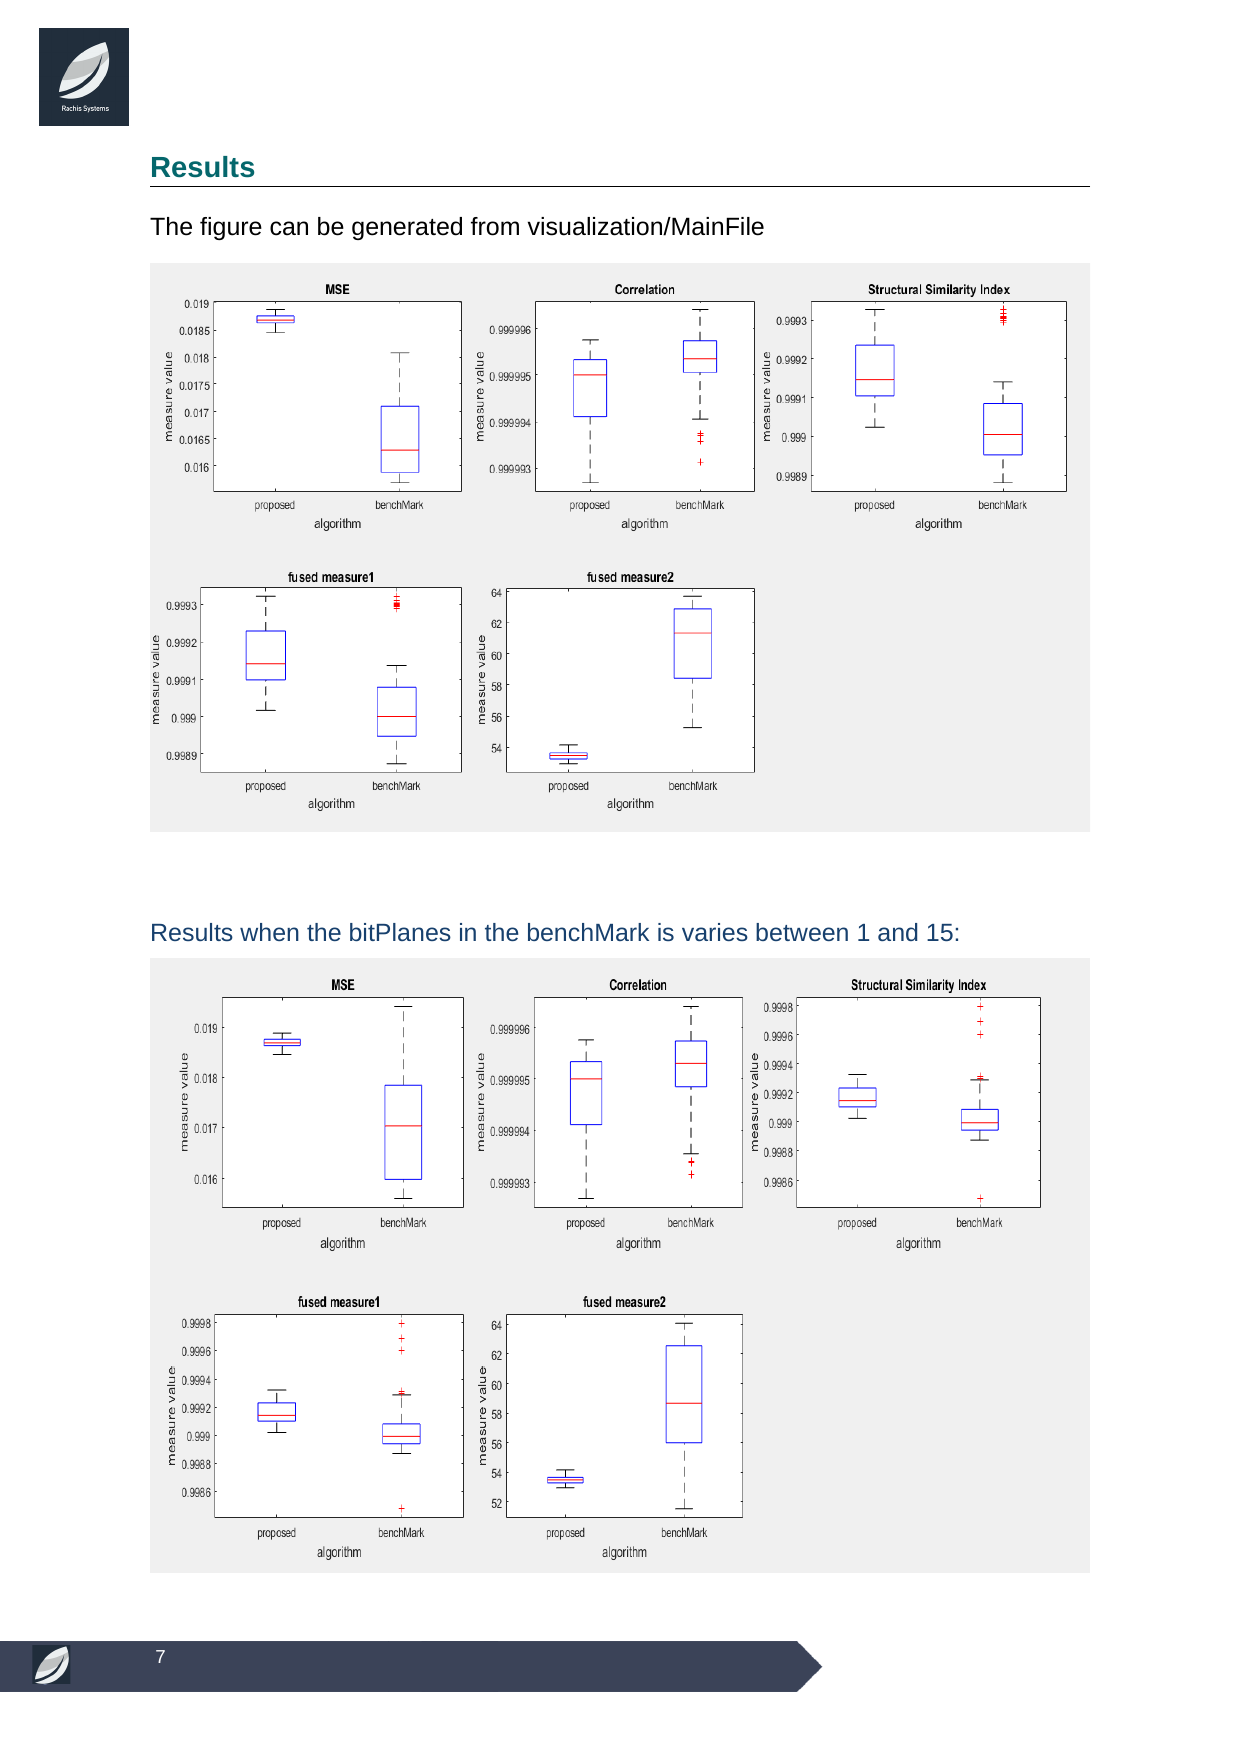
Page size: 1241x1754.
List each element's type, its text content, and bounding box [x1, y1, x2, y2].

picture [35, 28, 132, 126]
text The figure can be generated from visualization/MainFile [150, 212, 1090, 240]
picture [32, 1645, 71, 1684]
picture [150, 958, 1090, 1573]
picture [150, 263, 1091, 832]
text Results when the bitPlanes in the benchMark is varies between 1 and 15: [150, 918, 1090, 947]
text Results [150, 150, 1090, 186]
